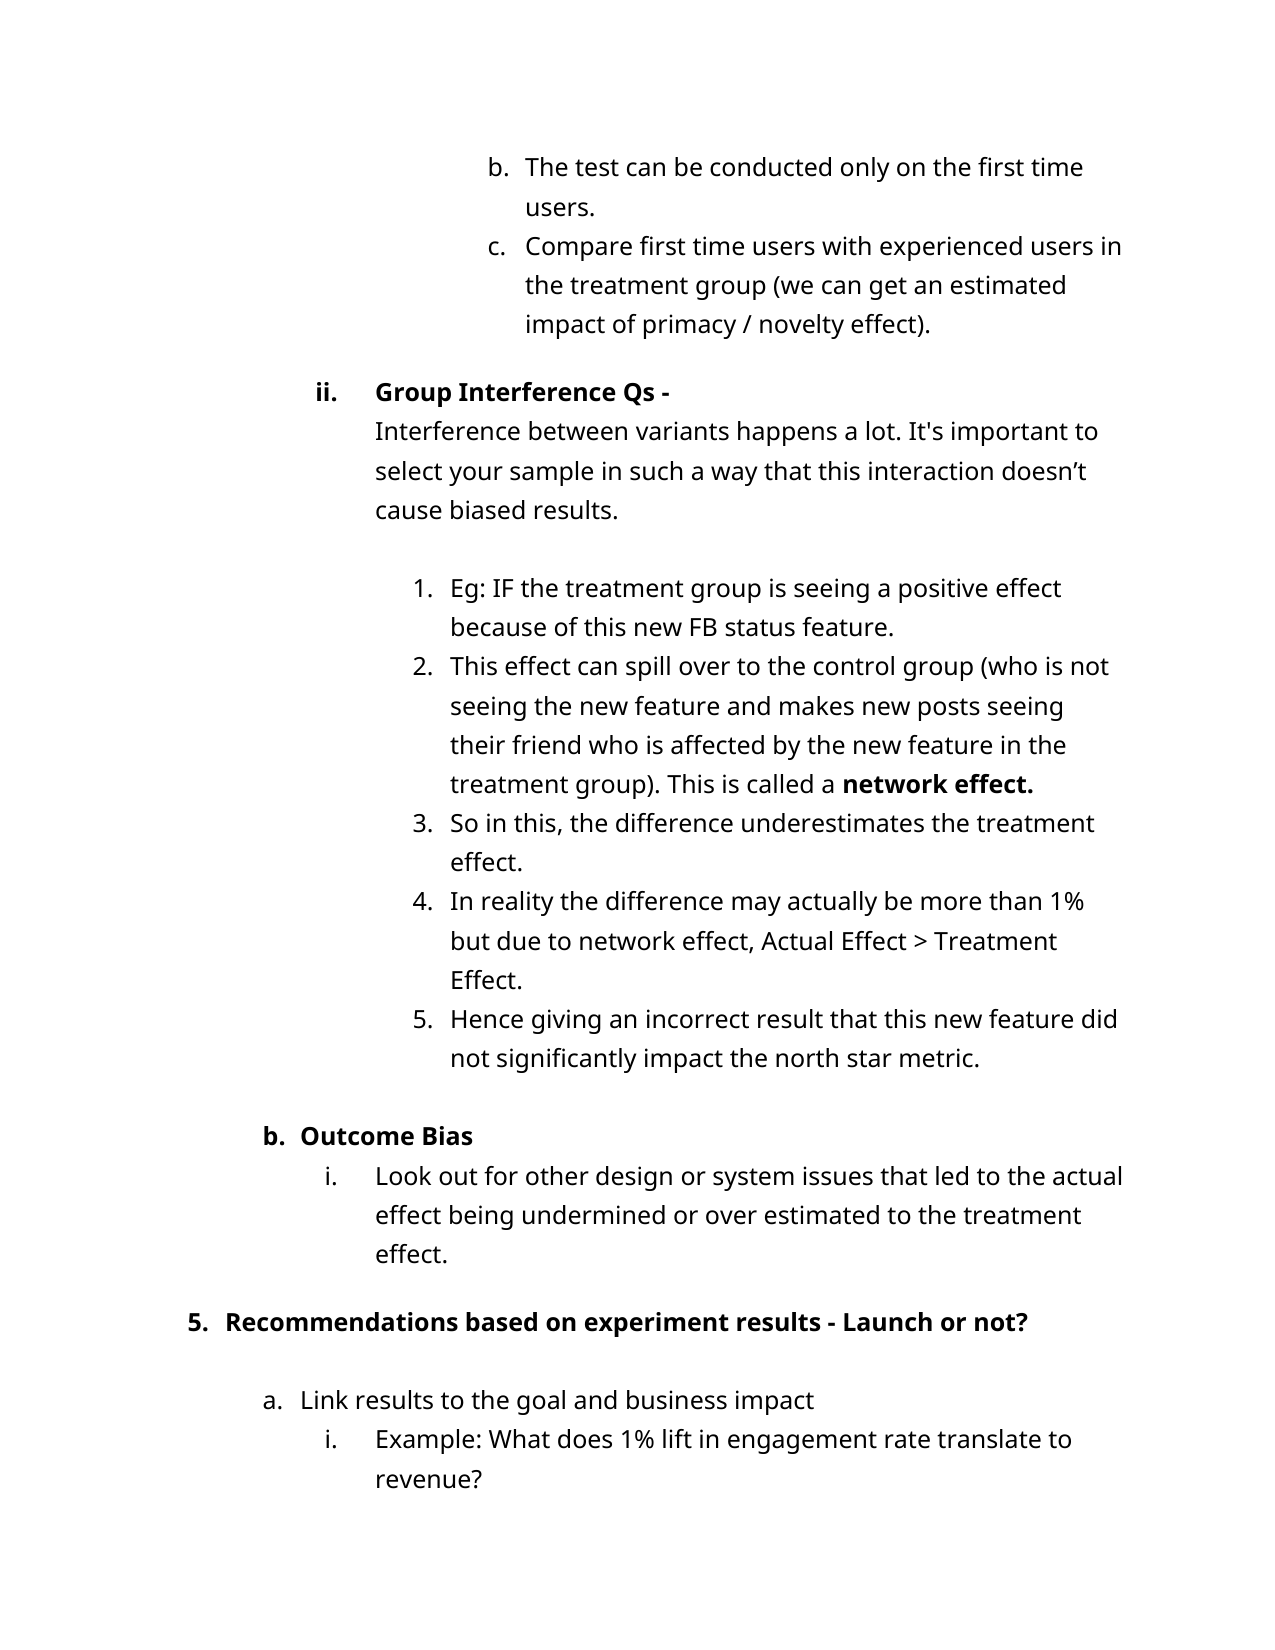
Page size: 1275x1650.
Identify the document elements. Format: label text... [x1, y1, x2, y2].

list Link results to the goal and business impact [262, 1383, 1125, 1417]
list Hence giving an incorrect result that this new feature did not significantly impact the north star metric. [412, 1001, 1125, 1075]
list In reality the difference may actually be more than 1% but due to network effect, Actual Effect > Treatment Effect. [412, 884, 1125, 996]
list Eg: IF the treatment group is seeing a positive effect because of this new FB status feature. [412, 571, 1125, 644]
list This effect can spill over to the control group (who is not seeing the new feature and makes new posts seeing their friend who is affected by the new feature in the treatment group). This is called a network effect. [412, 649, 1125, 801]
list Example: What does 1% lift in engagement rate translate to revenue? [337, 1422, 1125, 1495]
list The test can be conducted only on the first time users. [487, 150, 1125, 223]
list Recommendations based on experiment results - Launch or not? [187, 1304, 1125, 1339]
list Compare first time users with experienced users in the treatment group (we can get an estimated impact of primacy / novelty effect). [487, 228, 1125, 371]
list Look out for other design or system issues that led to the actual effect being undermined or over estimated to the treatment effect. [337, 1158, 1125, 1301]
list Outcome Bias [262, 1119, 1125, 1153]
list So in this, the difference underestimates the treatment effect. [412, 806, 1125, 879]
list Group Interference Qs - [337, 375, 1125, 409]
text Interference between variants happens a lot. It's important to select your sample in such a way that this interaction doesn’t cause biased results. [375, 414, 1125, 526]
